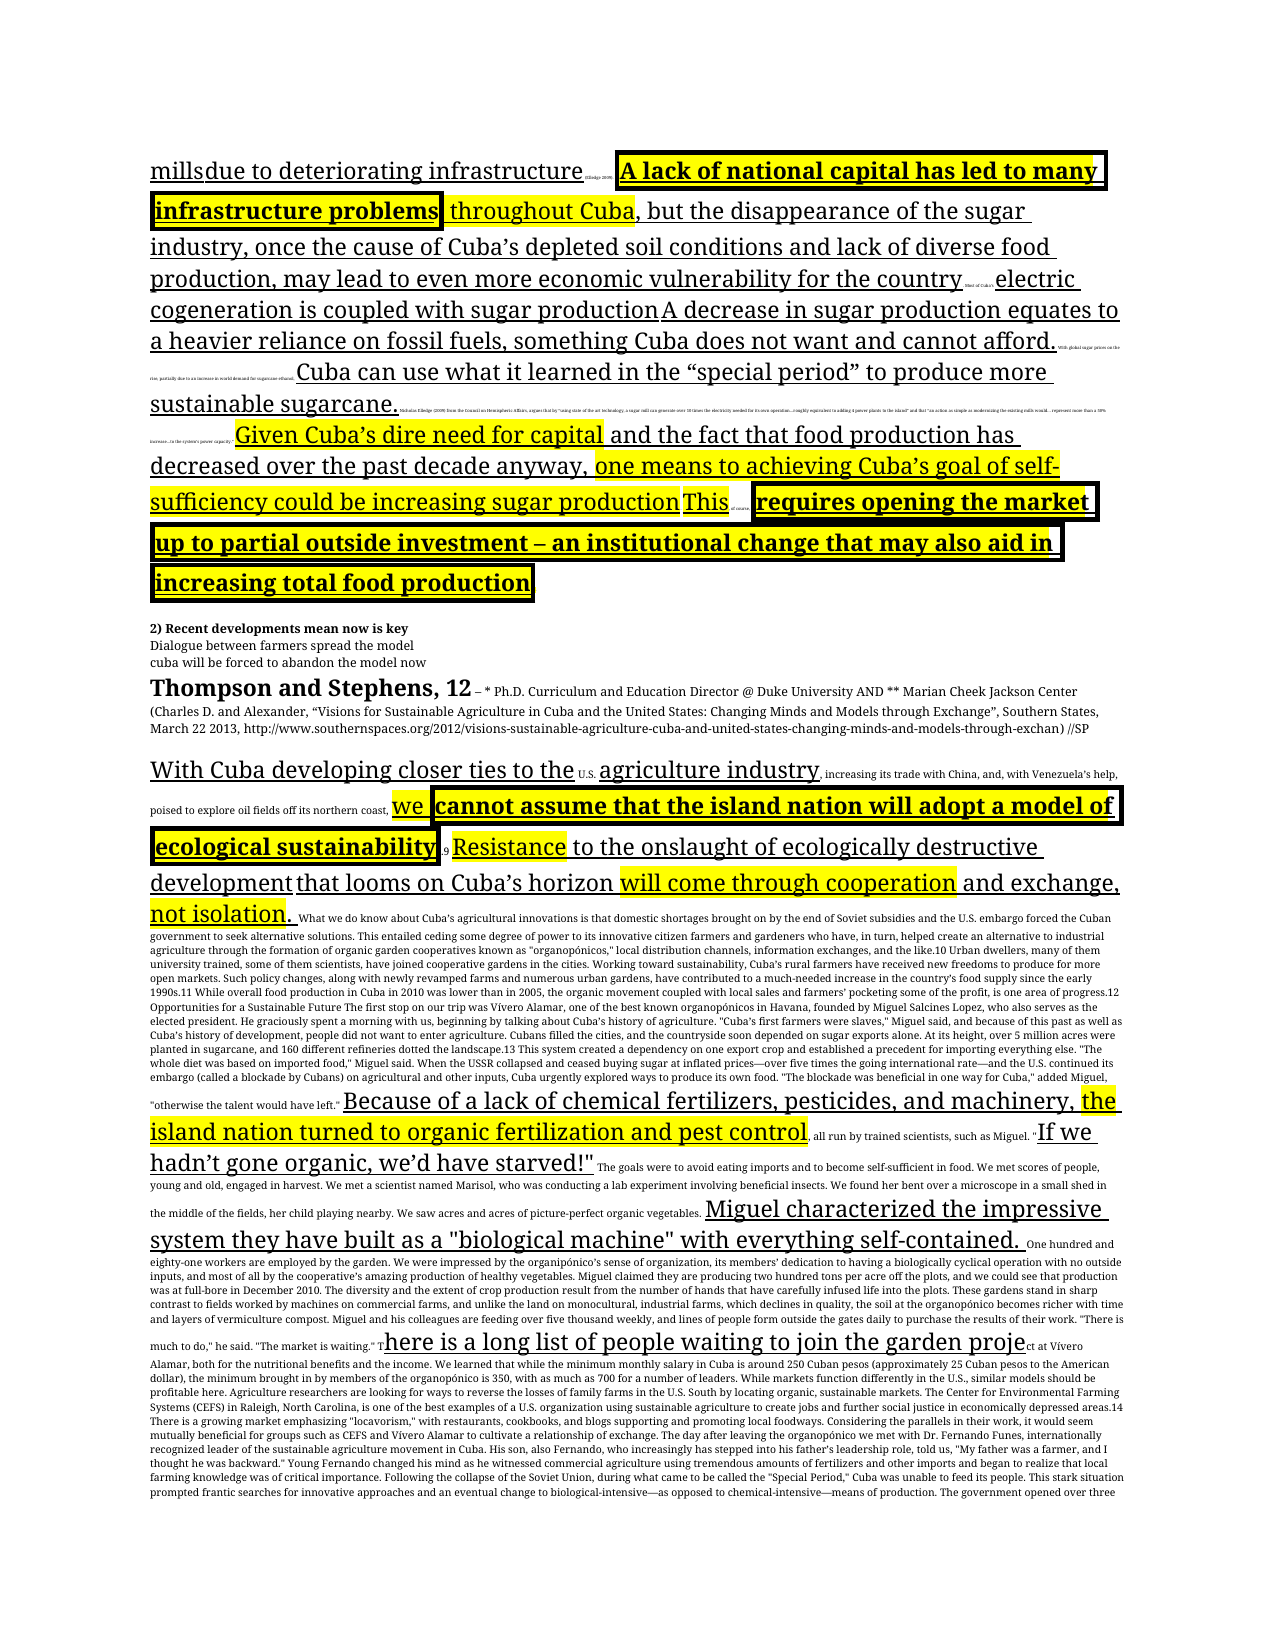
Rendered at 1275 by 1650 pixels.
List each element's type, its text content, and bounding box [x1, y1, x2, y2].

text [150, 150, 1125, 603]
text Dialogue between farmers spread the model [150, 637, 1125, 654]
text 2) Recent developments mean now is key [150, 620, 1125, 637]
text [150, 754, 1125, 1499]
text Thompson and Stephens, 12 – * Ph.D. Curriculum and Education Director @ Duke University AND ** Marian Cheek Jackson Center (Charles D. and Alexander, “Visions for Sustainable Agriculture in Cuba and the United States: Changing Minds and Models through Exchange”, Southern States, March 22 2013, http://www.southernspaces.org/2012/visions-sustainable-agriculture-cuba-and-united-states-changing-minds-and-models-through-exchan) //SP [150, 671, 1125, 737]
text cuba will be forced to abandon the model now [150, 654, 1125, 671]
